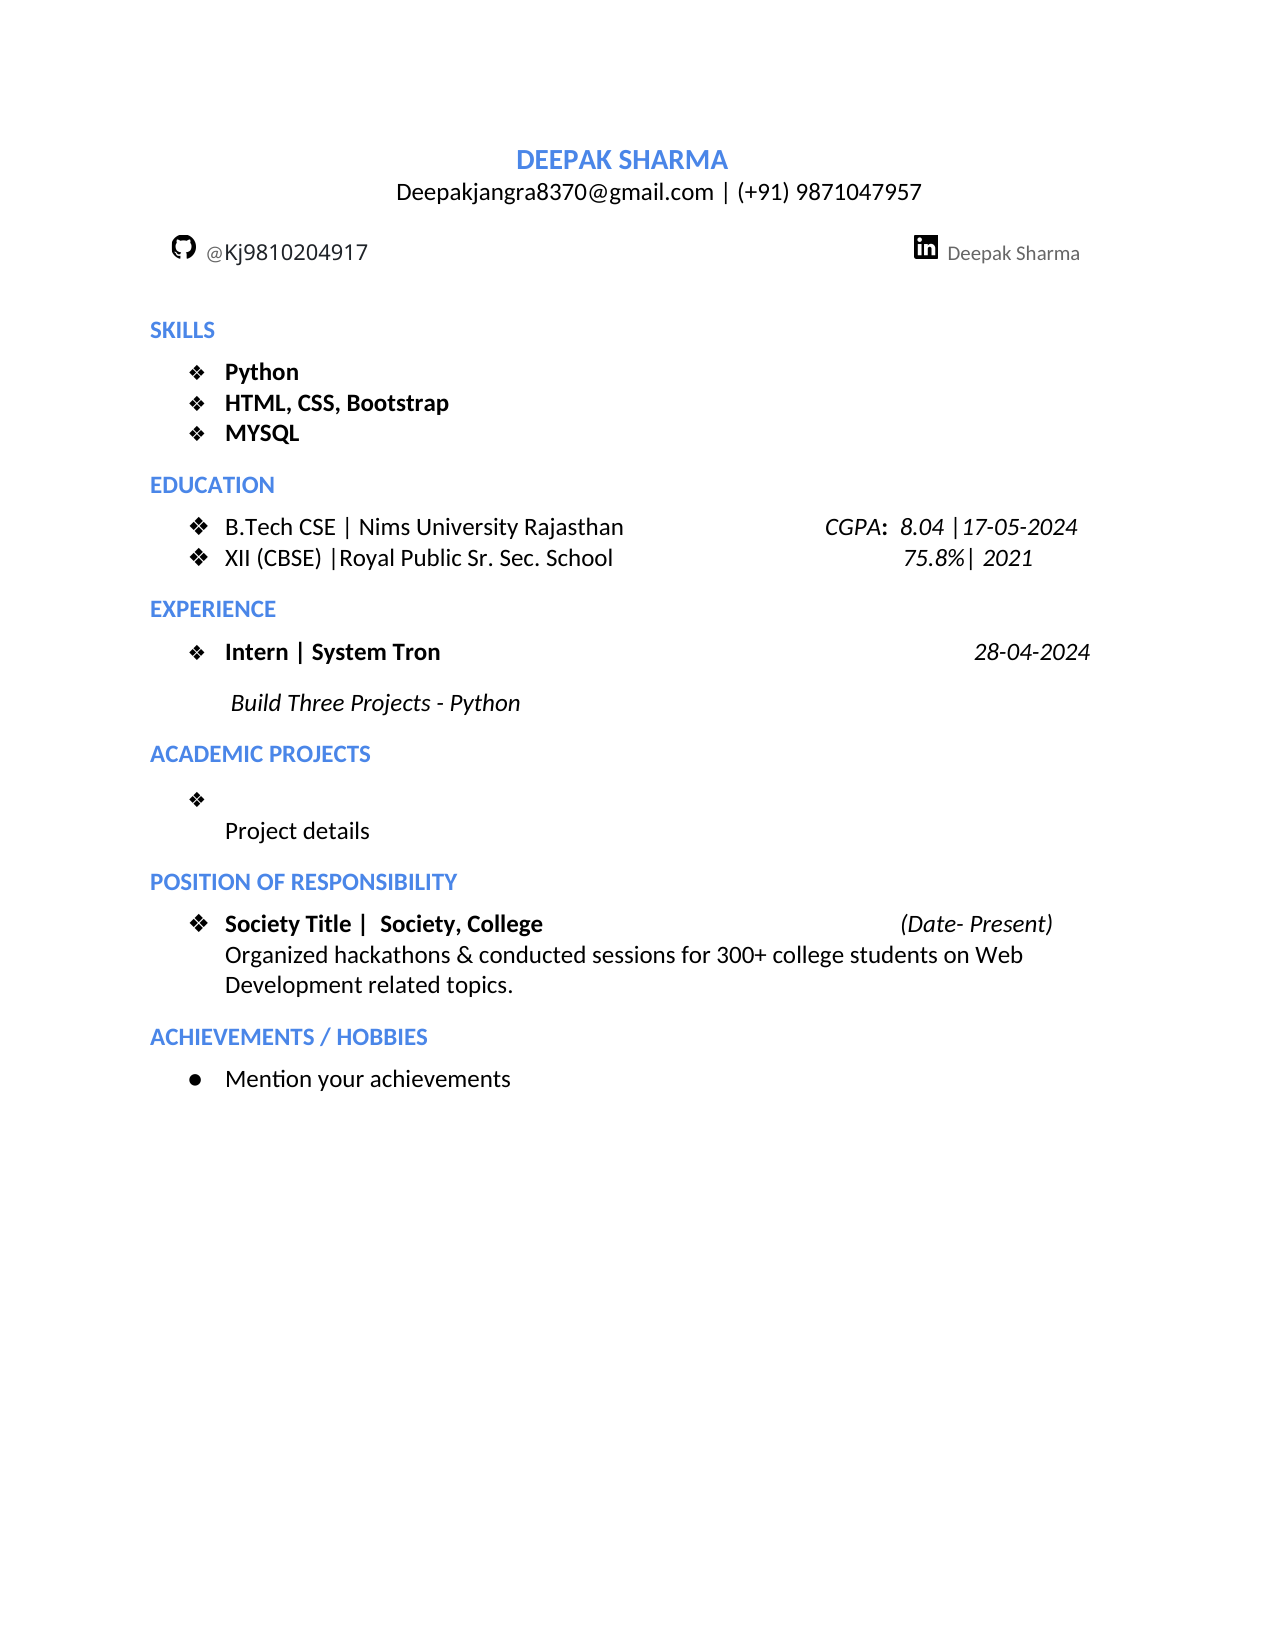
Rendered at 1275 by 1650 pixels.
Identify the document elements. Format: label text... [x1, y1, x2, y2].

text EXPERIENCE [150, 593, 1094, 624]
subtitle Python [187, 357, 1094, 387]
subtitle HTML, CSS, Bootstrap [187, 387, 1094, 418]
picture [171, 235, 196, 259]
text @Kj9810204917 Deepak Sharma [150, 237, 224, 267]
list B.Tech CSE | Nims University Rajasthan CGPA: 8.04 |17-05-2024 [187, 511, 1094, 542]
picture [914, 235, 938, 259]
text ACADEMIC PROJECTS [150, 738, 1094, 769]
title Deepakjangra8370@gmail.com | (+91) 9871047957 [150, 176, 1094, 207]
list XII (CBSE) |Royal Public Sr. Sec. School 75.8%| 2021 [187, 542, 1094, 572]
text POSITION OF RESPONSIBILITY [150, 866, 1094, 897]
text Organized hackathons & conducted sessions for 300+ college students on Web Development related topics. [225, 939, 1094, 1000]
subtitle MYSQL [187, 418, 1094, 448]
subtitle Project details [225, 815, 1094, 845]
list Society Title | Society, College (Date- Present) [187, 908, 1094, 939]
text SKILLS [150, 314, 1094, 345]
list Mention your achievements [187, 1063, 1094, 1094]
title DEEPAK SHARMA [150, 141, 1094, 176]
subtitle Build Three Projects - Python [225, 687, 1094, 717]
text ACHIEVEMENTS / HOBBIES [150, 1021, 1094, 1051]
text @Kj9810204917 Deepak Sharma [368, 237, 1094, 267]
subtitle Intern | System Tron 28-04-2024 [187, 636, 1094, 666]
text EDUCATION [150, 469, 1094, 499]
